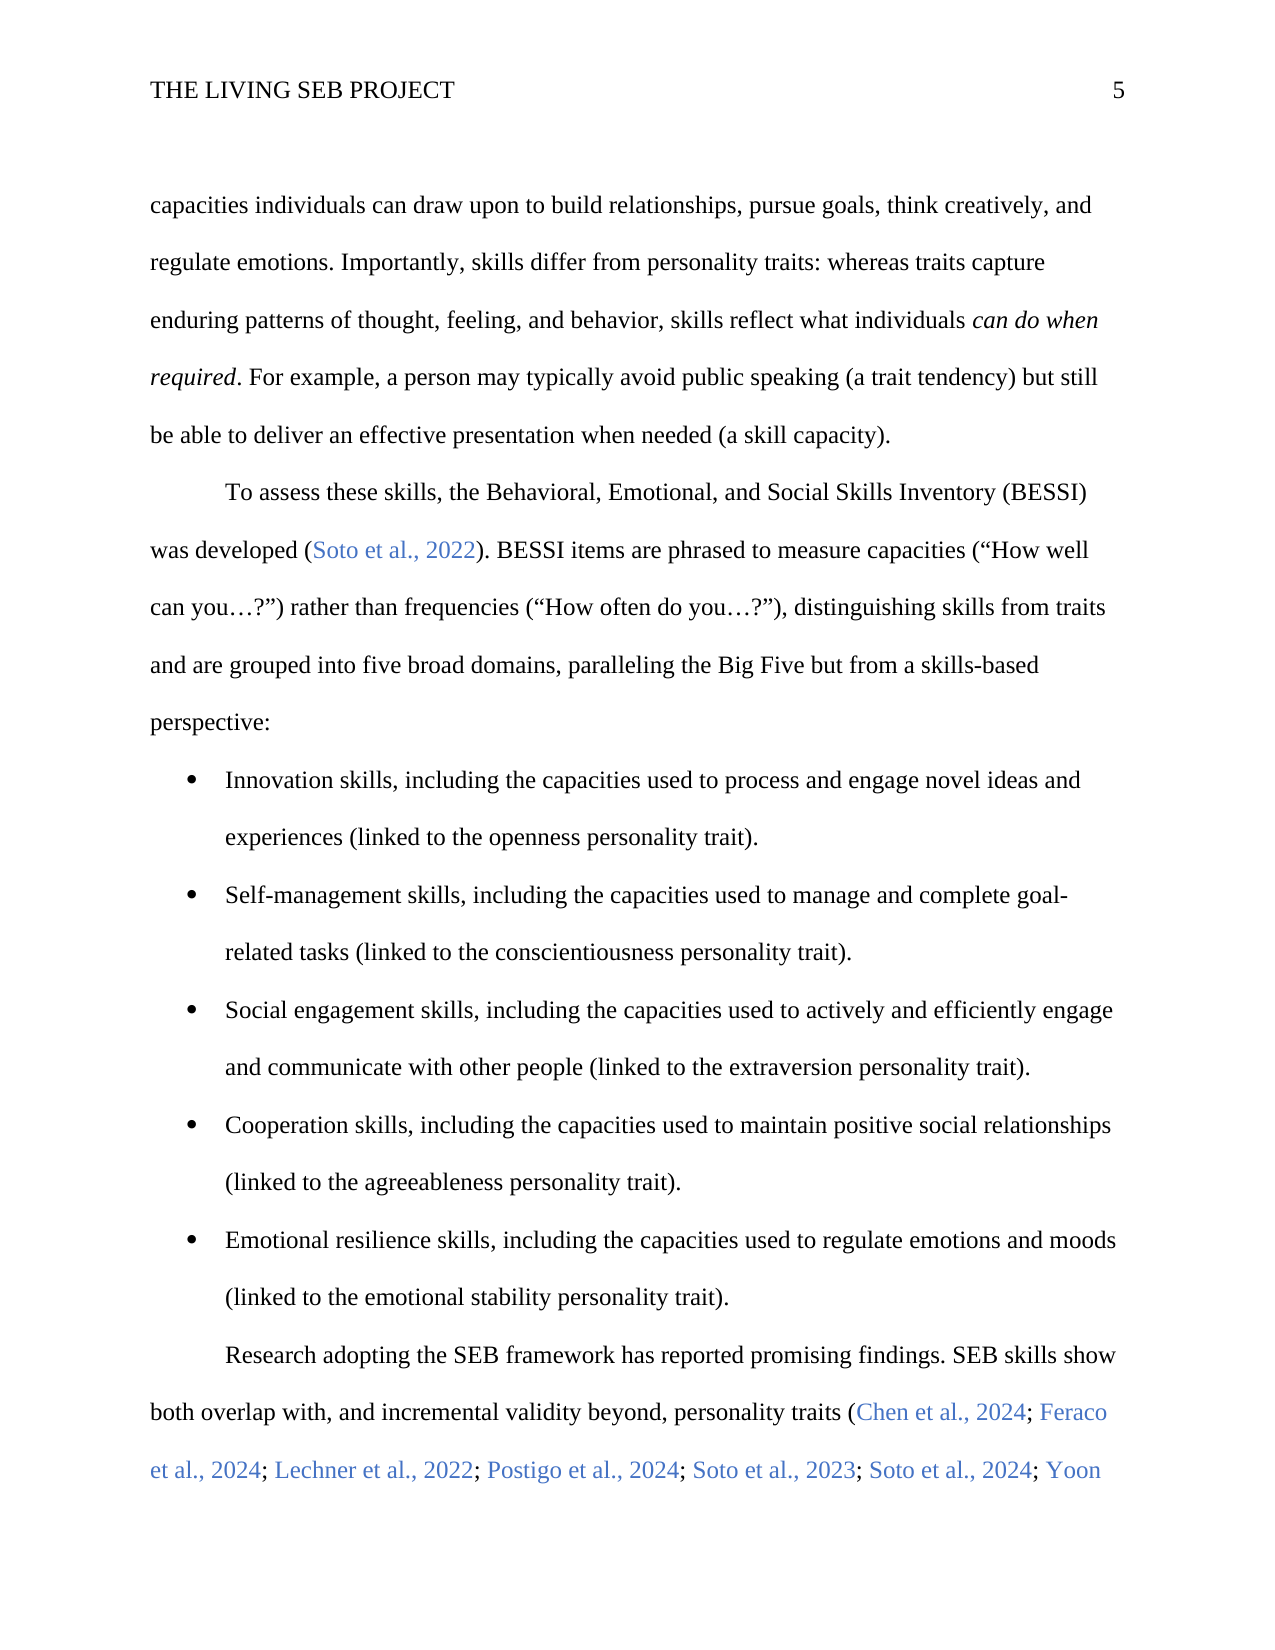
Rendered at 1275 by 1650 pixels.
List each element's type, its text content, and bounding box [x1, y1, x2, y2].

text To assess these skills, the Behavioral, Emotional, and Social Skills Inventory (BESSI) was developed (Soto et al., 2022). BESSI items are phrased to measure capacities (“How well can you…?”) rather than frequencies (“How often do you…?”), distinguishing skills from traits and are grouped into five broad domains, paralleling the Big Five but from a skills-based perspective: [150, 477, 1125, 736]
list Cooperation skills, including the capacities used to maintain positive social relationships (linked to the agreeableness personality trait). [187, 1110, 1125, 1196]
list Emotional resilience skills, including the capacities used to regulate emotions and moods (linked to the emotional stability personality trait). [187, 1225, 1125, 1311]
list Social engagement skills, including the capacities used to actively and efficiently engage and communicate with other people (linked to the extraversion personality trait). [187, 995, 1125, 1081]
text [150, 190, 1125, 449]
list Innovation skills, including the capacities used to process and engage novel ideas and experiences (linked to the openness personality trait). [187, 765, 1125, 851]
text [150, 1340, 1125, 1484]
list Self-management skills, including the capacities used to manage and complete goal-related tasks (linked to the conscientiousness personality trait). [187, 880, 1125, 966]
